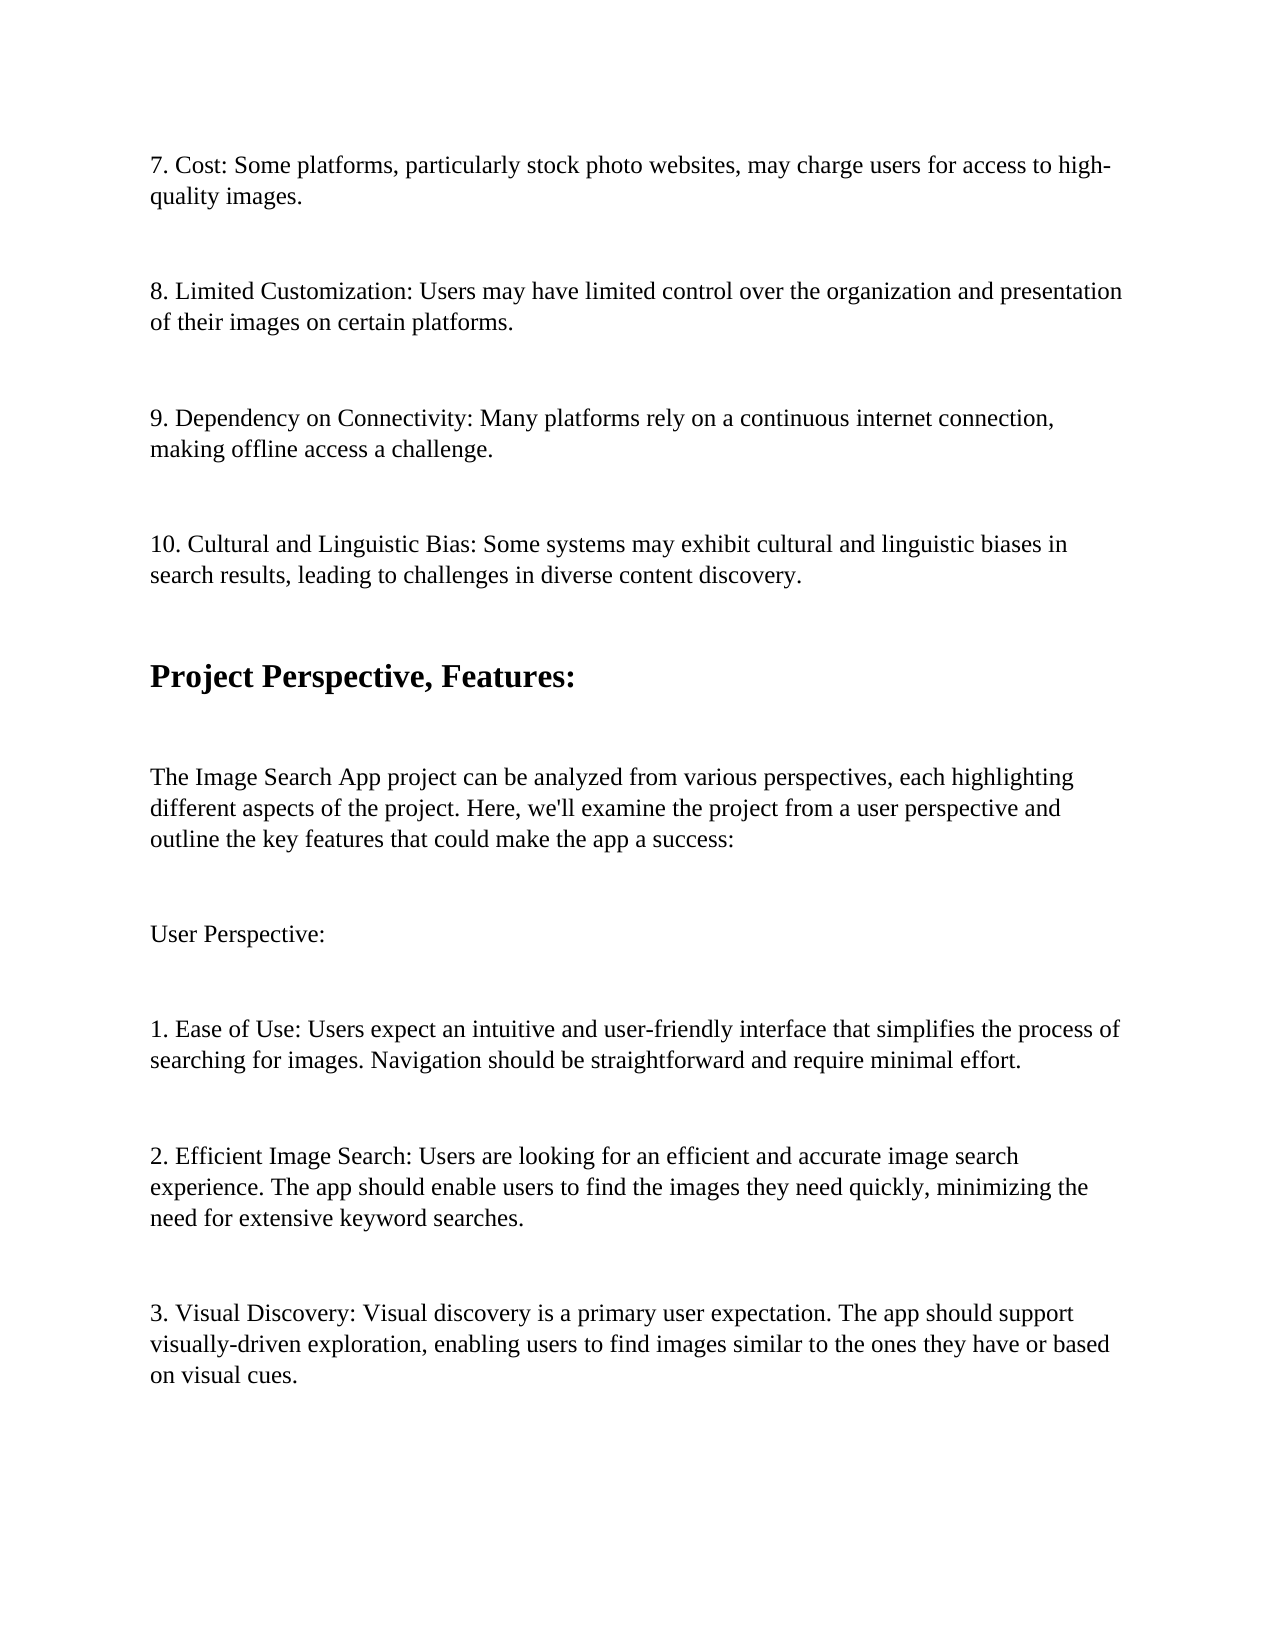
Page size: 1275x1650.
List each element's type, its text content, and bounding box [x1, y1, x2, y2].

text 1. Ease of Use: Users expect an intuitive and user-friendly interface that simplifies the process of searching for images. Navigation should be straightforward and require minimal effort. [150, 1014, 1125, 1074]
text 7. Cost: Some platforms, particularly stock photo websites, may charge users for access to high-quality images. [150, 150, 1125, 210]
text 8. Limited Customization: Users may have limited control over the organization and presentation of their images on certain platforms. [150, 276, 1125, 336]
text Project Perspective, Features: [150, 656, 1125, 694]
text 2. Efficient Image Search: Users are looking for an efficient and accurate image search experience. The app should enable users to find the images they need quickly, minimizing the need for extensive keyword searches. [150, 1141, 1125, 1232]
text 9. Dependency on Connectivity: Many platforms rely on a continuous internet connection, making offline access a challenge. [150, 403, 1125, 463]
text User Perspective: [150, 919, 1125, 948]
text The Image Search App project can be analyzed from various perspectives, each highlighting different aspects of the project. Here, we'll examine the project from a user perspective and outline the key features that could make the app a success: [150, 762, 1125, 852]
text 3. Visual Discovery: Visual discovery is a primary user expectation. The app should support visually-driven exploration, enabling users to find images similar to the ones they have or based on visual cues. [150, 1298, 1125, 1389]
text 10. Cultural and Linguistic Bias: Some systems may exhibit cultural and linguistic biases in search results, leading to challenges in diverse content discovery. [150, 529, 1125, 589]
